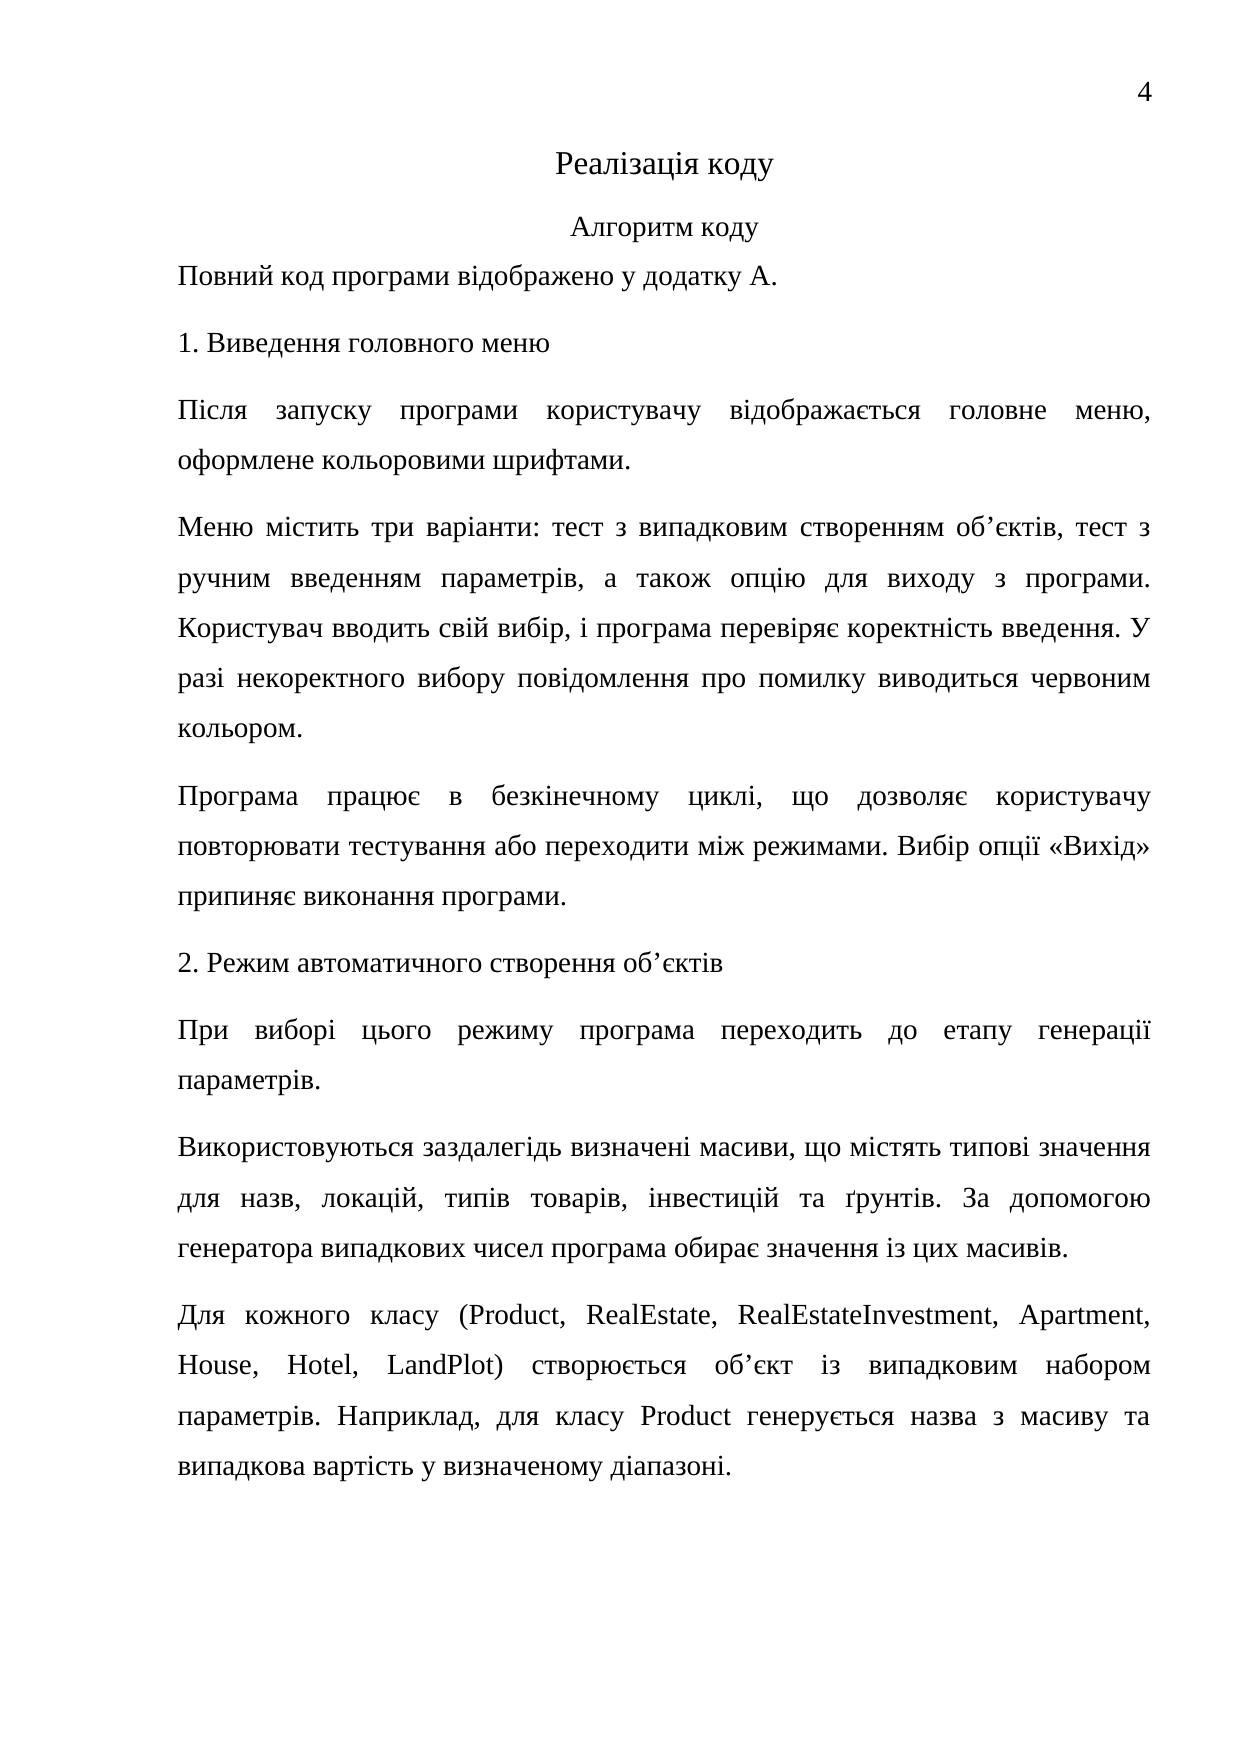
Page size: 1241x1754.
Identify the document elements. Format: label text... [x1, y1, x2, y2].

text Програма працює в безкінечному циклі, що дозволяє користувачу повторювати тестування або переходити між режимами. Вибір опції «Вихід» припиняє виконання програми. [177, 778, 1152, 912]
text Повний код програми відображено у додатку А. [177, 258, 1152, 292]
text 2. Режим автоматичного створення об’єктів [177, 945, 1152, 979]
text Використовуються заздалегідь визначені масиви, що містять типові значення для назв, локацій, типів товарів, інвестицій та ґрунтів. За допомогою генератора випадкових чисел програма обирає значення із цих масивів. [177, 1129, 1152, 1264]
text Після запуску програми користувачу відображається головне меню, оформлене кольоровими шрифтами. [177, 392, 1152, 476]
subtitle Реалізація коду [177, 143, 1152, 181]
text Для кожного класу (Product, RealEstate, RealEstateInvestment, Apartment, House, Hotel, LandPlot) створюється об’єкт із випадковим набором параметрів. Наприклад, для класу Product генерується назва з масиву та випадкова вартість у визначеному діапазоні. [177, 1297, 1152, 1482]
text Меню містить три варіанти: тест з випадковим створенням об’єктів, тест з ручним введенням параметрів, а також опцію для виходу з програми. Користувач вводить свій вибір, і програма перевіряє коректність введення. У разі некоректного вибору повідомлення про помилку виводиться червоним кольором. [177, 509, 1152, 744]
text 1. Виведення головного меню [177, 325, 1152, 359]
subtitle Алгоритм коду [177, 209, 1152, 243]
text При виборі цього режиму програма переходить до етапу генерації параметрів. [177, 1012, 1152, 1096]
